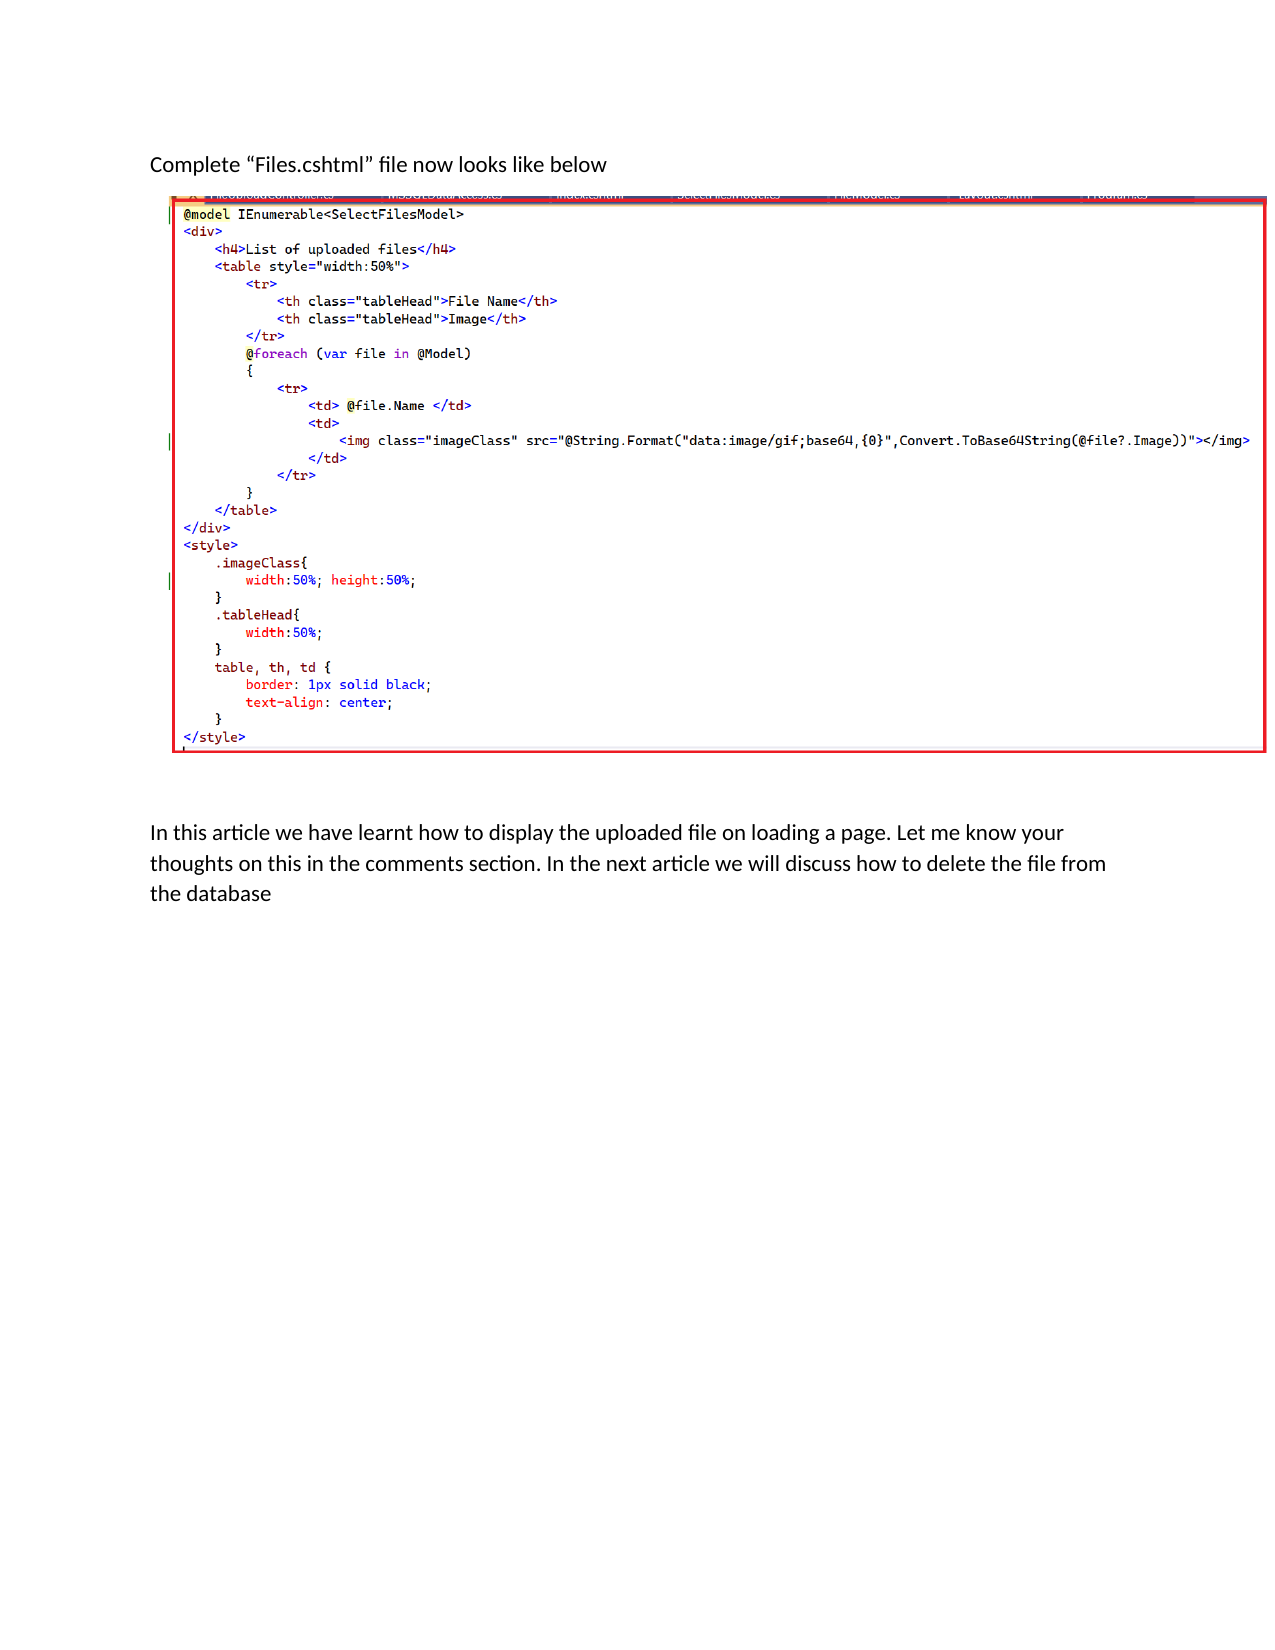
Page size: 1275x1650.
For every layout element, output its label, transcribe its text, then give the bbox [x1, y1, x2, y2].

text Complete “Files.cshtml” file now looks like below [150, 150, 1125, 178]
text In this article we have learnt how to display the uploaded file on loading a page. Let me know your thoughts on this in the comments section. In the next article we will discuss how to delete the file from the database [150, 818, 1125, 907]
